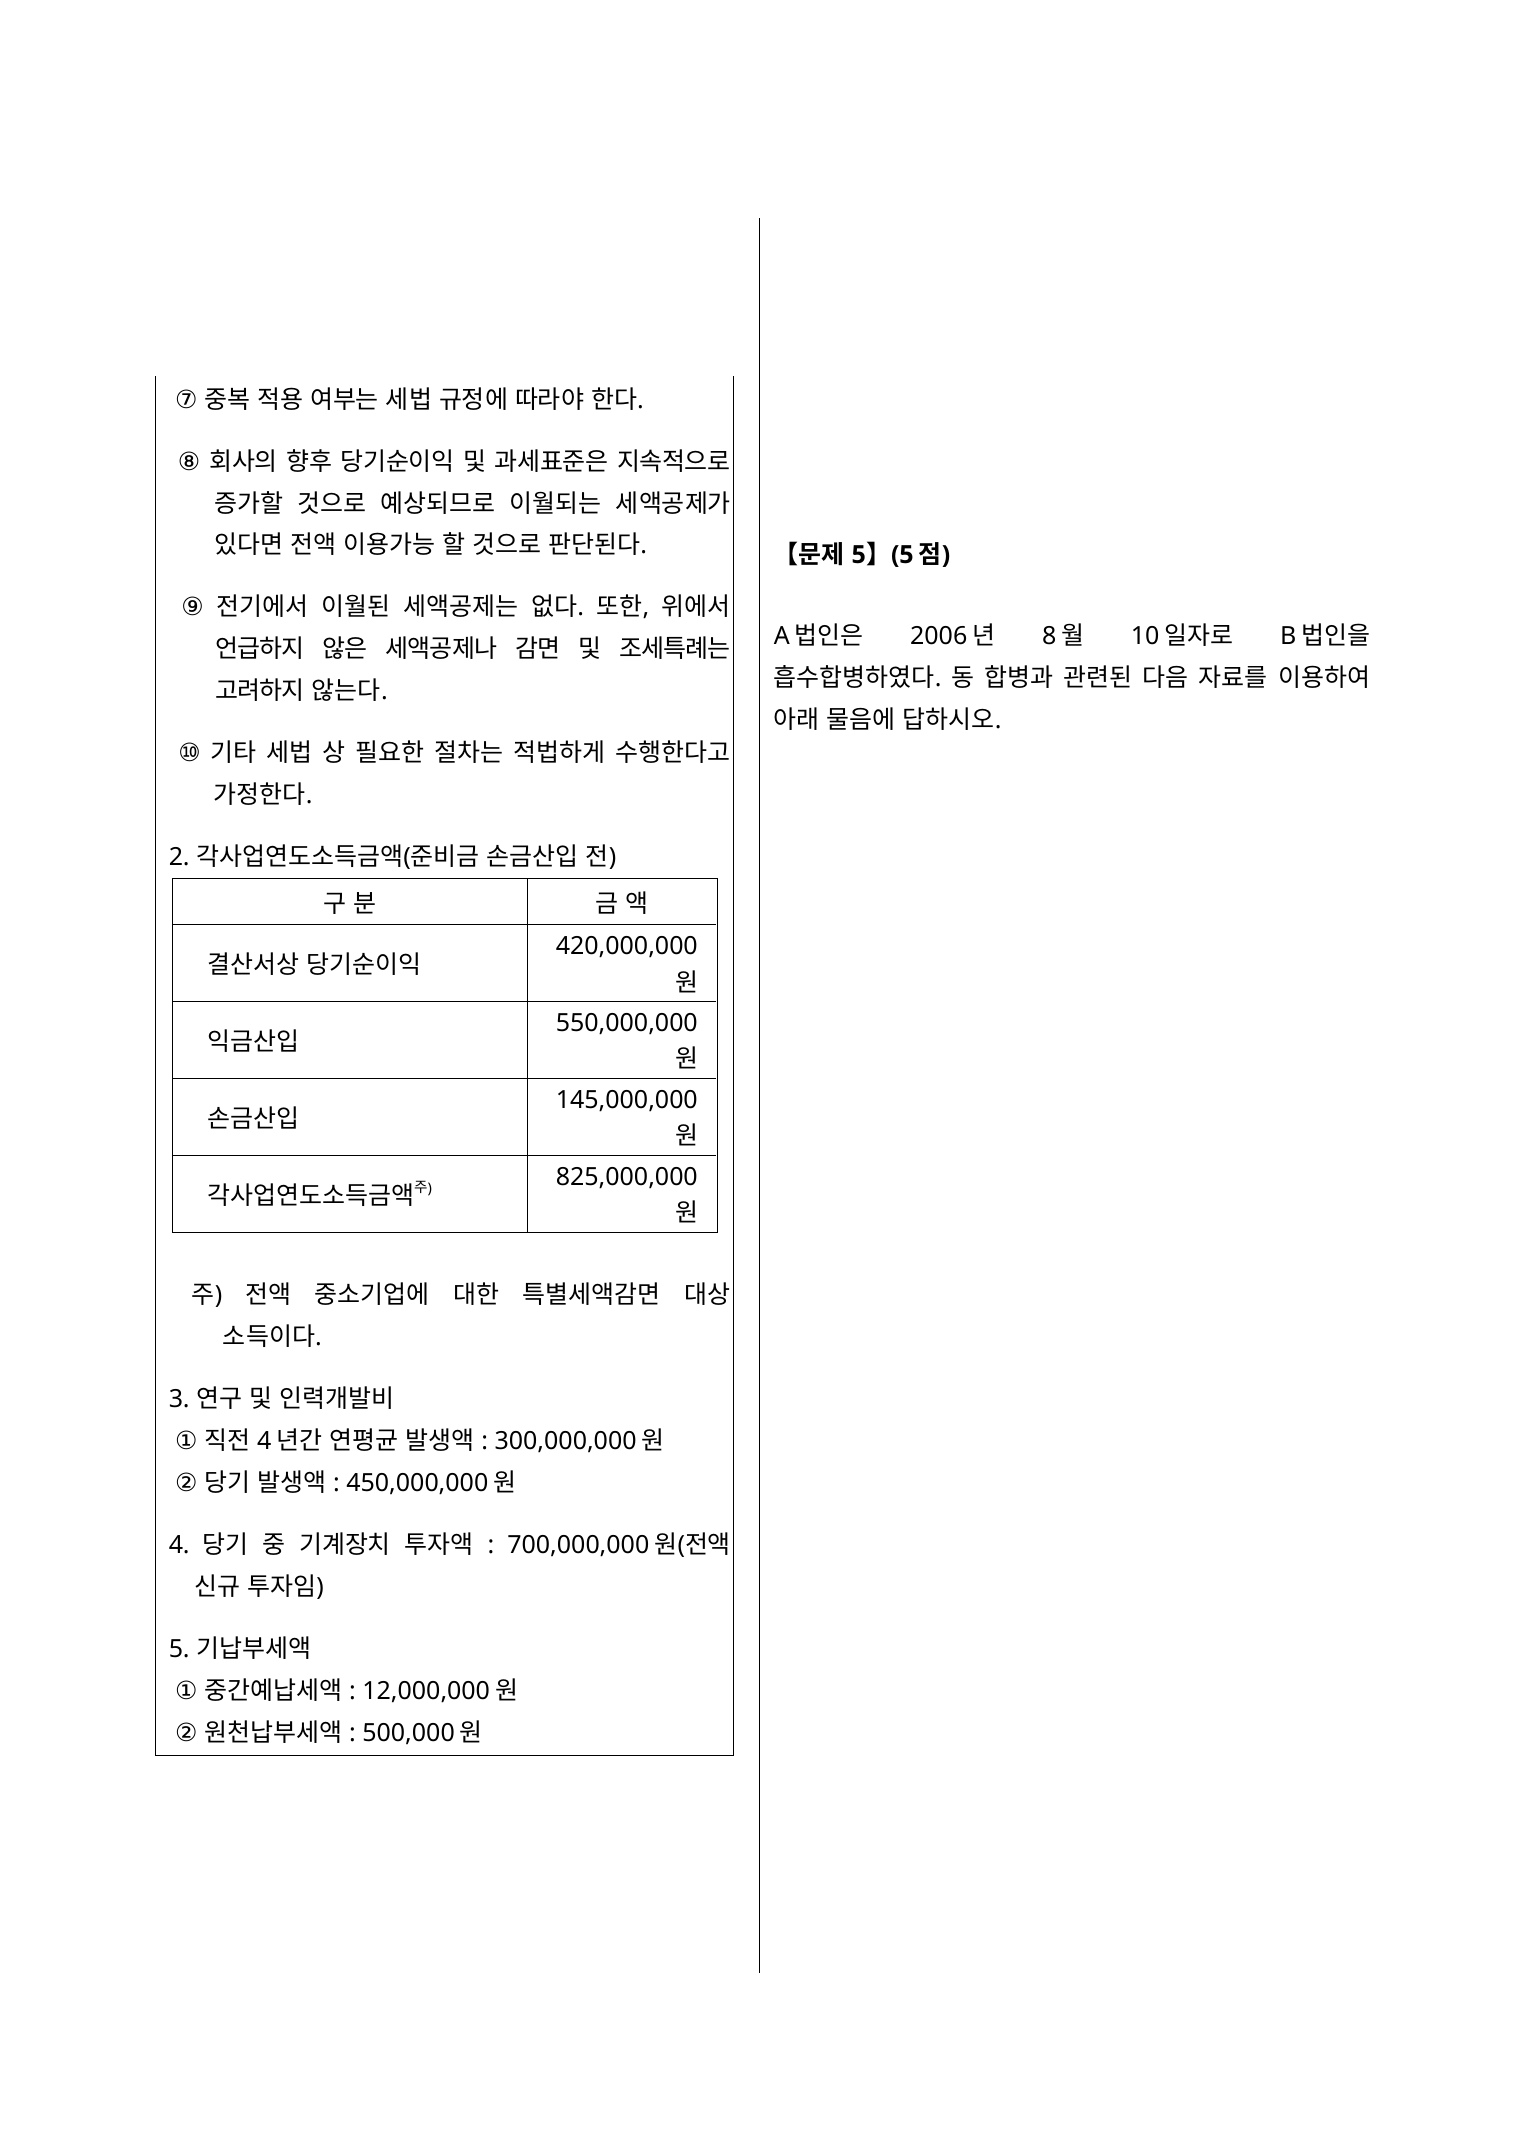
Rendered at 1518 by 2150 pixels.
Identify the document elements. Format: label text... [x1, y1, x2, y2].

text 【문제 5】(5점) [773, 534, 1370, 571]
text A법인은 2006년 8월 10일자로 B법인을 흡수합병하였다. 동 합병과 관련된 다음 자료를 이용하여 아래 물음에 답하시오. [773, 616, 1370, 736]
table_header ⑦ 중복 적용 여부는 세법 규정에 따라야 한다. ⑧ 회사의 향후 당기순이익 및 과세표준은 지속적으로 증가할 것으로 예상되므로 이월되는 세액공제가 있다면 전액 이용가능 할 것으로 판단된다. ⑨ 전기에서 이월된 세액공제는 없다. 또한, 위에서 언급하지 않은 세액공제나 감면 및 조세특례는 고려하지 않는다. ⑩ 기타 세법 상 필요한 절차는 적법하게 수행한다고 가정한다. 2. 각사업연도소득금액(준비금 손금산입 전) 주) 전액 중소기업에 대한 특별세액감면 대상 소득이다. 3. 연구 및 인력개발비 ① 직전 4년간 연평균 발생액 : 300,000,000원 ② 당기 발생액 : 450,000,000원 4. 당기 중 기계장치 투자액 : 700,000,000원(전액 신규 투자임) 5. 기납부세액 ① 중간예납세액 : 12,000,000원 ② 원천납부세액 : 500,000원 [156, 376, 733, 1755]
